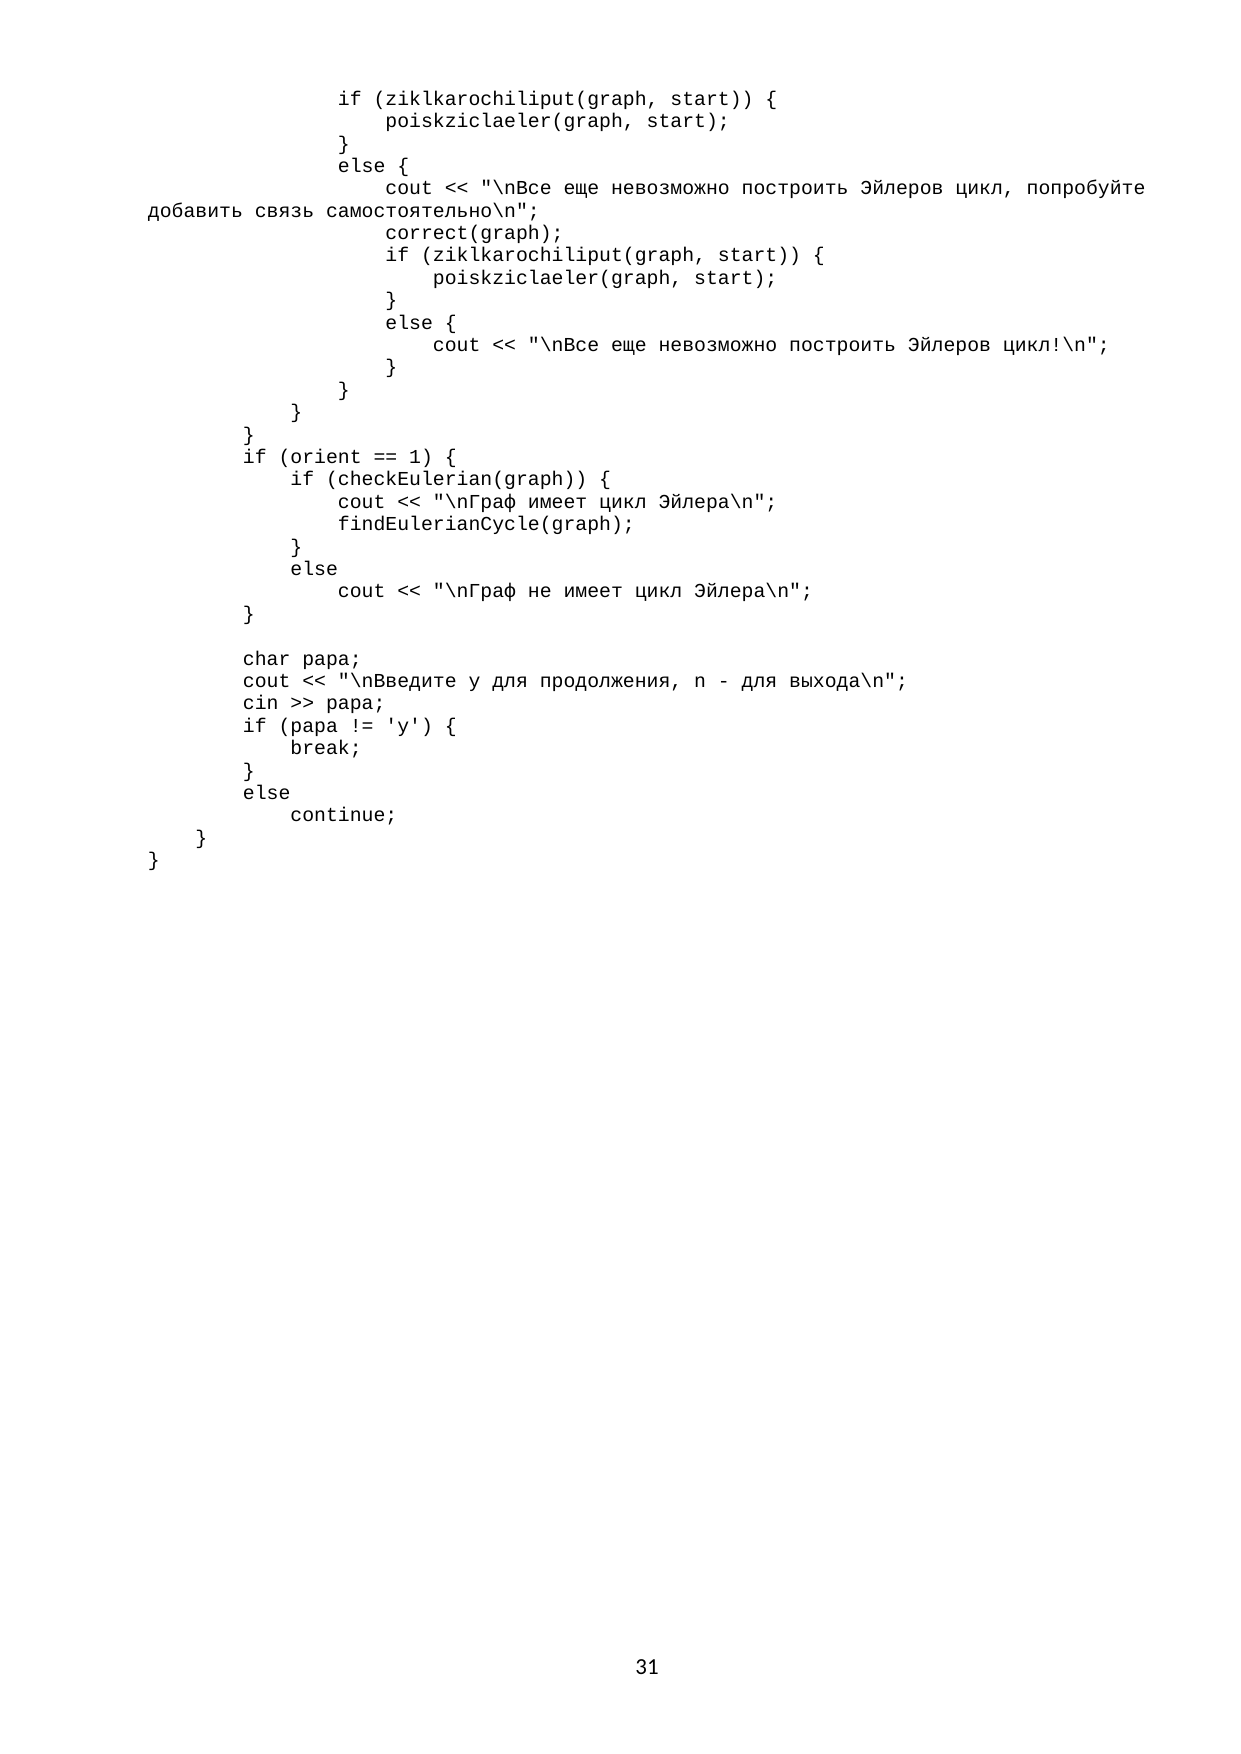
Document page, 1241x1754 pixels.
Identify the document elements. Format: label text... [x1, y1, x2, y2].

text cout << "\nГраф не имеет цикл Эйлера\n"; [148, 581, 1146, 604]
text cout << "\nВведите y для продолжения, n - для выхода\n"; [148, 671, 1146, 693]
text if (checkEulerian(graph)) { [148, 469, 1146, 492]
text else { [148, 156, 1146, 178]
text cout << "\nВсе еще невозможно построить Эйлеров цикл, попробуйте добавить связь самостоятельно\n"; [148, 178, 1146, 223]
text poiskziclaeler(graph, start); [148, 268, 1146, 290]
text } [148, 357, 1146, 380]
text else [148, 559, 1146, 581]
text break; [148, 738, 1146, 761]
text if (papa != 'y') { [148, 716, 1146, 738]
text else { [148, 313, 1146, 335]
text if (ziklkarochiliput(graph, start)) { [148, 89, 1146, 111]
text char papa; [148, 648, 1146, 671]
text findEulerianCycle(graph); [148, 514, 1146, 537]
text continue; [148, 805, 1146, 828]
text if (ziklkarochiliput(graph, start)) { [148, 245, 1146, 268]
text } [148, 380, 1146, 402]
text cin >> papa; [148, 693, 1146, 716]
text cout << "\nВсе еще невозможно построить Эйлеров цикл!\n"; [148, 335, 1146, 357]
text } [148, 424, 1146, 447]
text } [148, 402, 1146, 424]
text correct(graph); [148, 223, 1146, 245]
text else [148, 783, 1146, 805]
text } [148, 290, 1146, 313]
text } [148, 761, 1146, 783]
text cout << "\nГраф имеет цикл Эйлера\n"; [148, 492, 1146, 514]
text } [148, 537, 1146, 559]
text } [148, 133, 1146, 156]
text } [148, 828, 1146, 850]
text } [148, 850, 1146, 872]
text if (orient == 1) { [148, 447, 1146, 469]
text } [148, 604, 1146, 626]
text poiskziclaeler(graph, start); [148, 111, 1146, 133]
